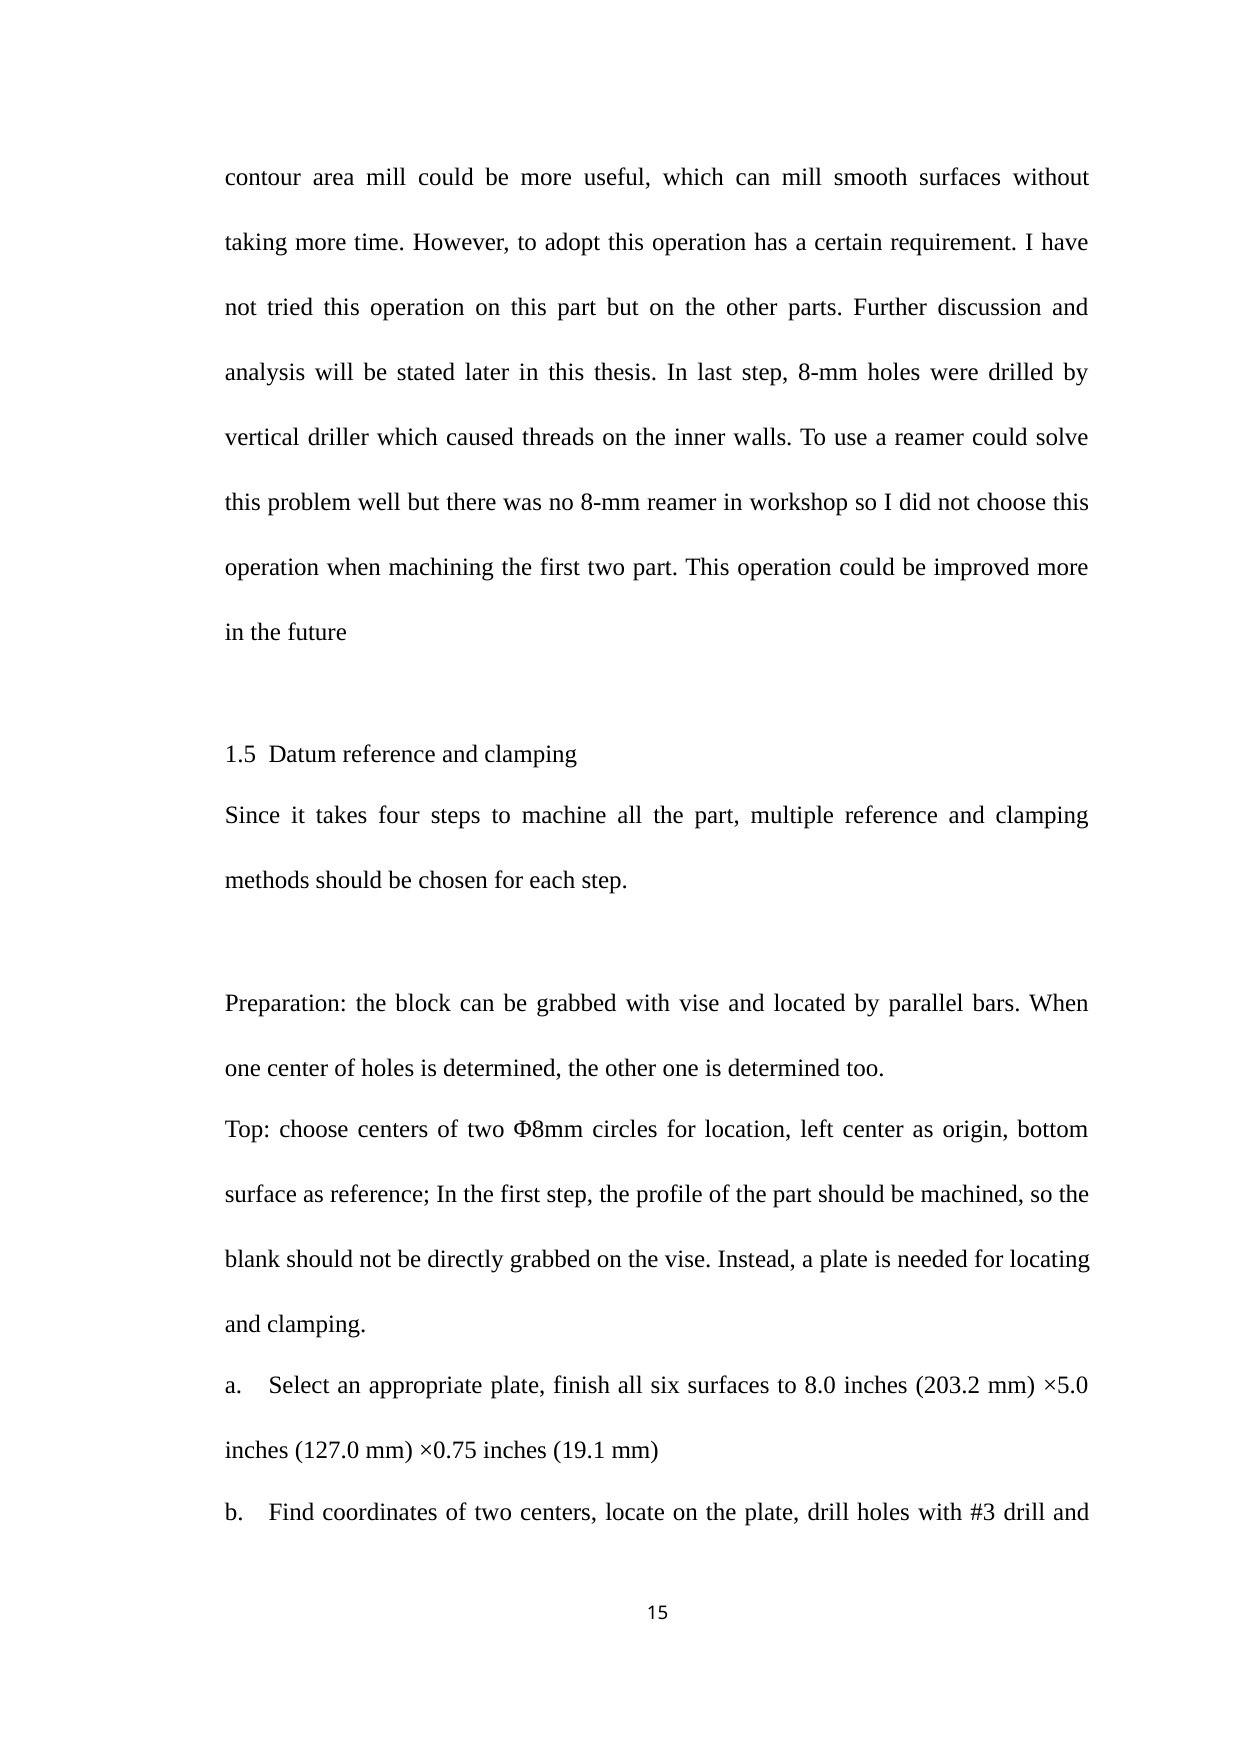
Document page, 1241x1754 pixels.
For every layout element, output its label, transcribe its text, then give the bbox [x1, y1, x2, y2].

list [224, 160, 1090, 647]
list Since it takes four steps to machine all the part, multiple reference and clamping methods should be chosen for each step. [224, 798, 1090, 896]
list Preparation: the block can be grabbed with vise and located by parallel bars. When one center of holes is determined, the other one is determined too. [224, 986, 1090, 1083]
subtitle Datum reference and clamping [224, 737, 1090, 770]
list Select an appropriate plate, finish all six surfaces to 8.0 inches (203.2 mm) ×5.0 inches (127.0 mm) ×0.75 inches (19.1 mm) [224, 1368, 1090, 1466]
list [224, 1495, 1090, 1527]
list Top: choose centers of two Φ8mm circles for location, left center as origin, bottom surface as reference; In the first step, the profile of the part should be machined, so the blank should not be directly grabbed on the vise. Instead, a plate is needed for locating and clamping. [224, 1112, 1090, 1340]
